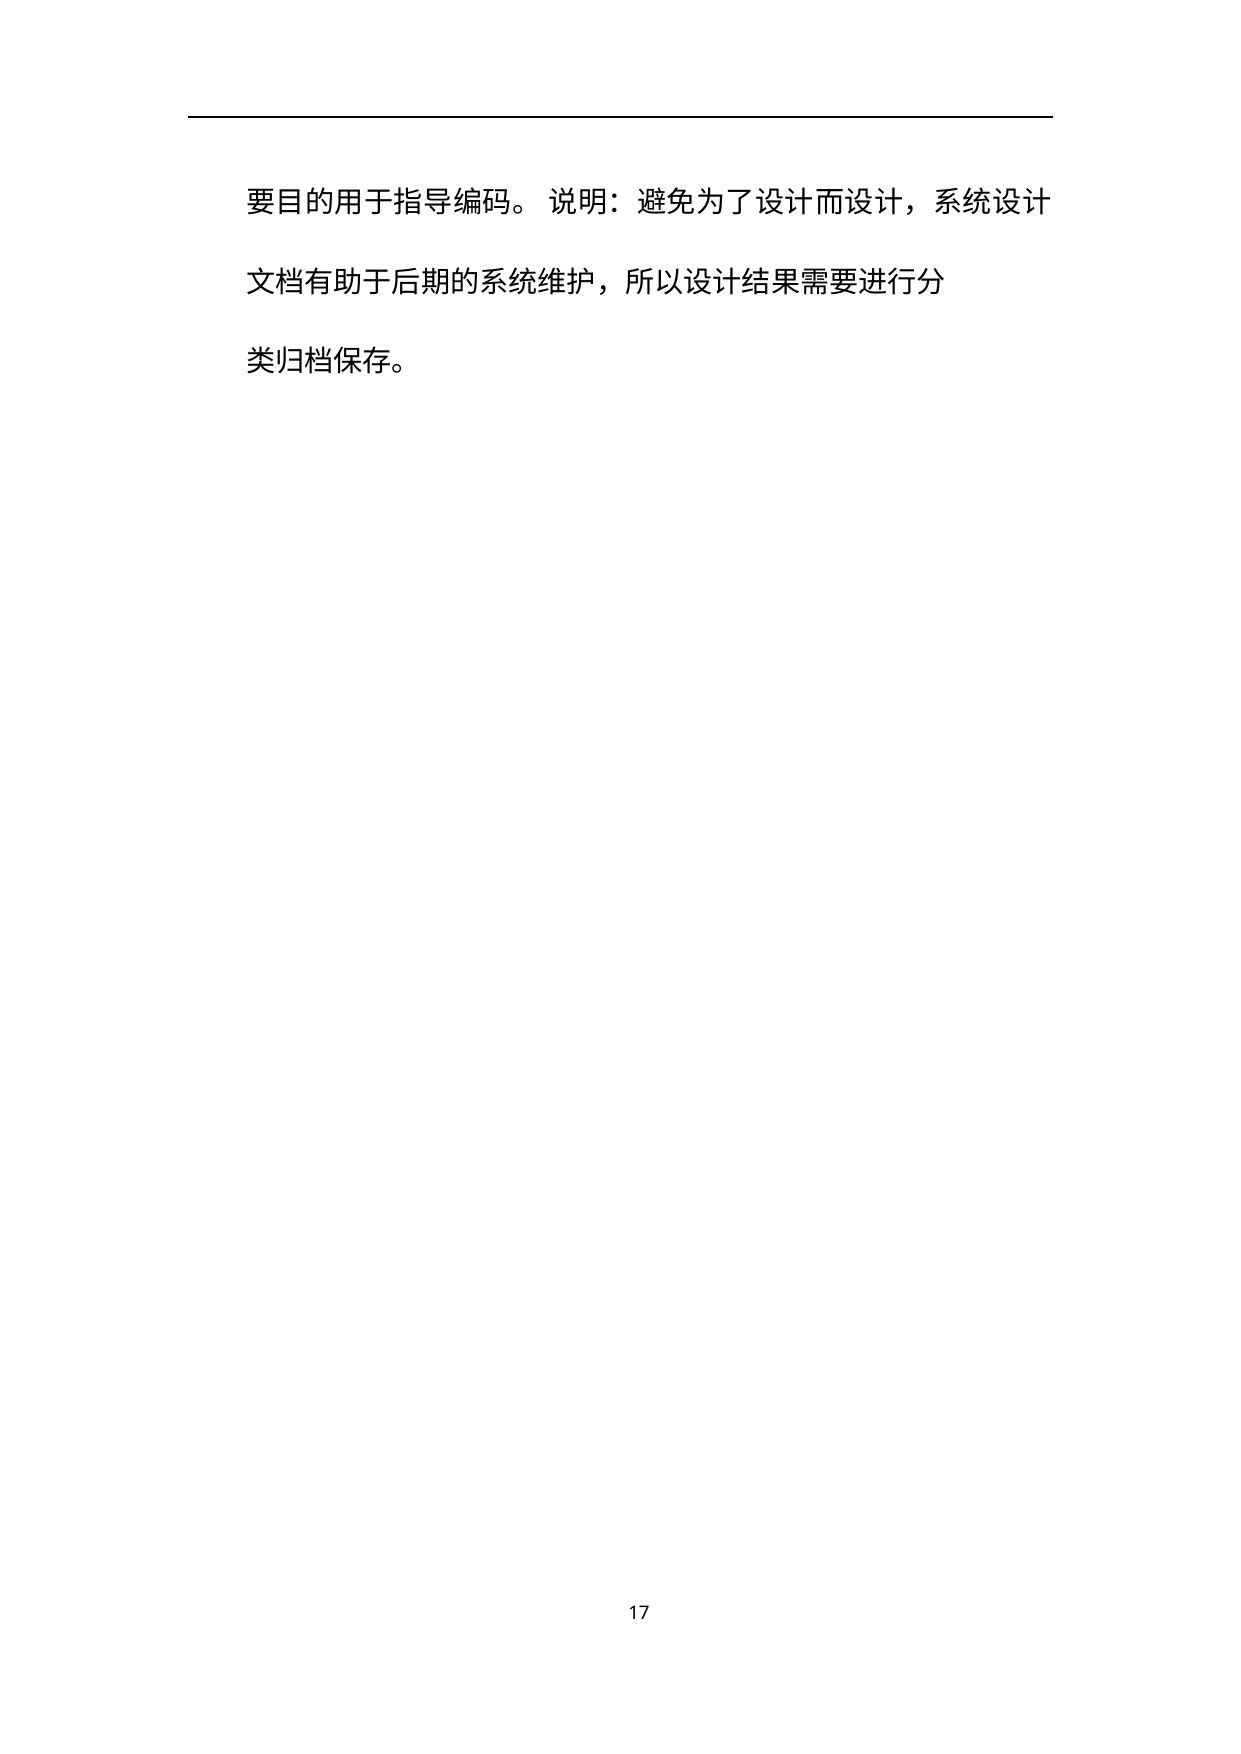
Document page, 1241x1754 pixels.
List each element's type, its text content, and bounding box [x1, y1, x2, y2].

list 类归档保存。 [246, 319, 1053, 398]
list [246, 160, 1053, 319]
